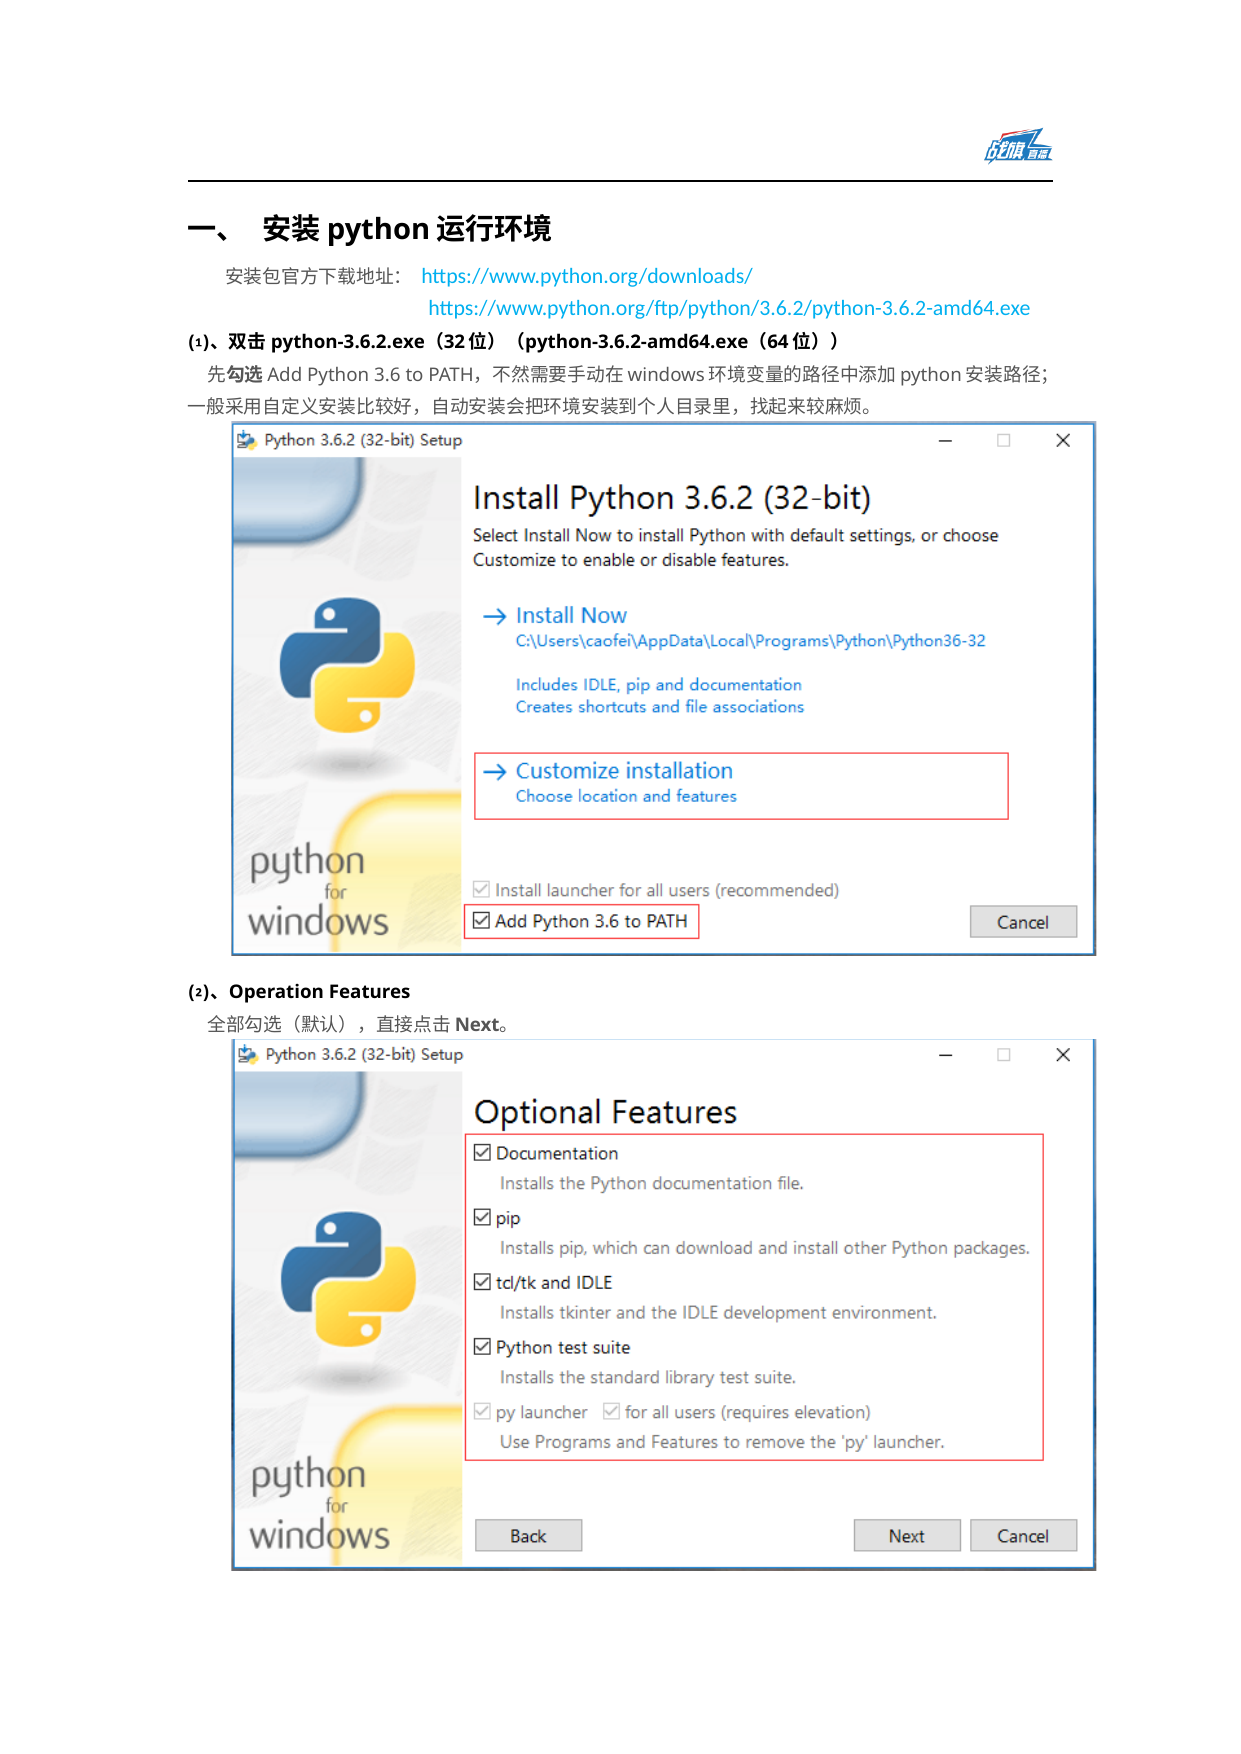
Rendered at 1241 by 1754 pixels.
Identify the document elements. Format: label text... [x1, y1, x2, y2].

text 安装包官方下载地址： https://www.python.org/downloads/ [187, 259, 1053, 292]
picture [984, 111, 1053, 180]
text ⑴、双击 python-3.6.2.exe（32位）（python-3.6.2-amd64.exe（64位）） [187, 324, 1053, 357]
text 先勾选Add Python 3.6 to PATH，不然需要手动在windows环境变量的路径中添加python安装路径；一般采用自定义安装比较好，自动安装会把环境安装到个人目录里，找起来较麻烦。 [187, 357, 1053, 422]
text https://www.python.org/ftp/python/3.6.2/python-3.6.2-amd64.exe [187, 292, 1053, 324]
picture [231, 1039, 1097, 1571]
list 安装python运行环境 [187, 194, 1053, 259]
text ⑵、Operation Features [187, 974, 1053, 1007]
picture [231, 421, 1097, 956]
text 全部勾选（默认），直接点击Next。 [187, 1007, 1053, 1039]
